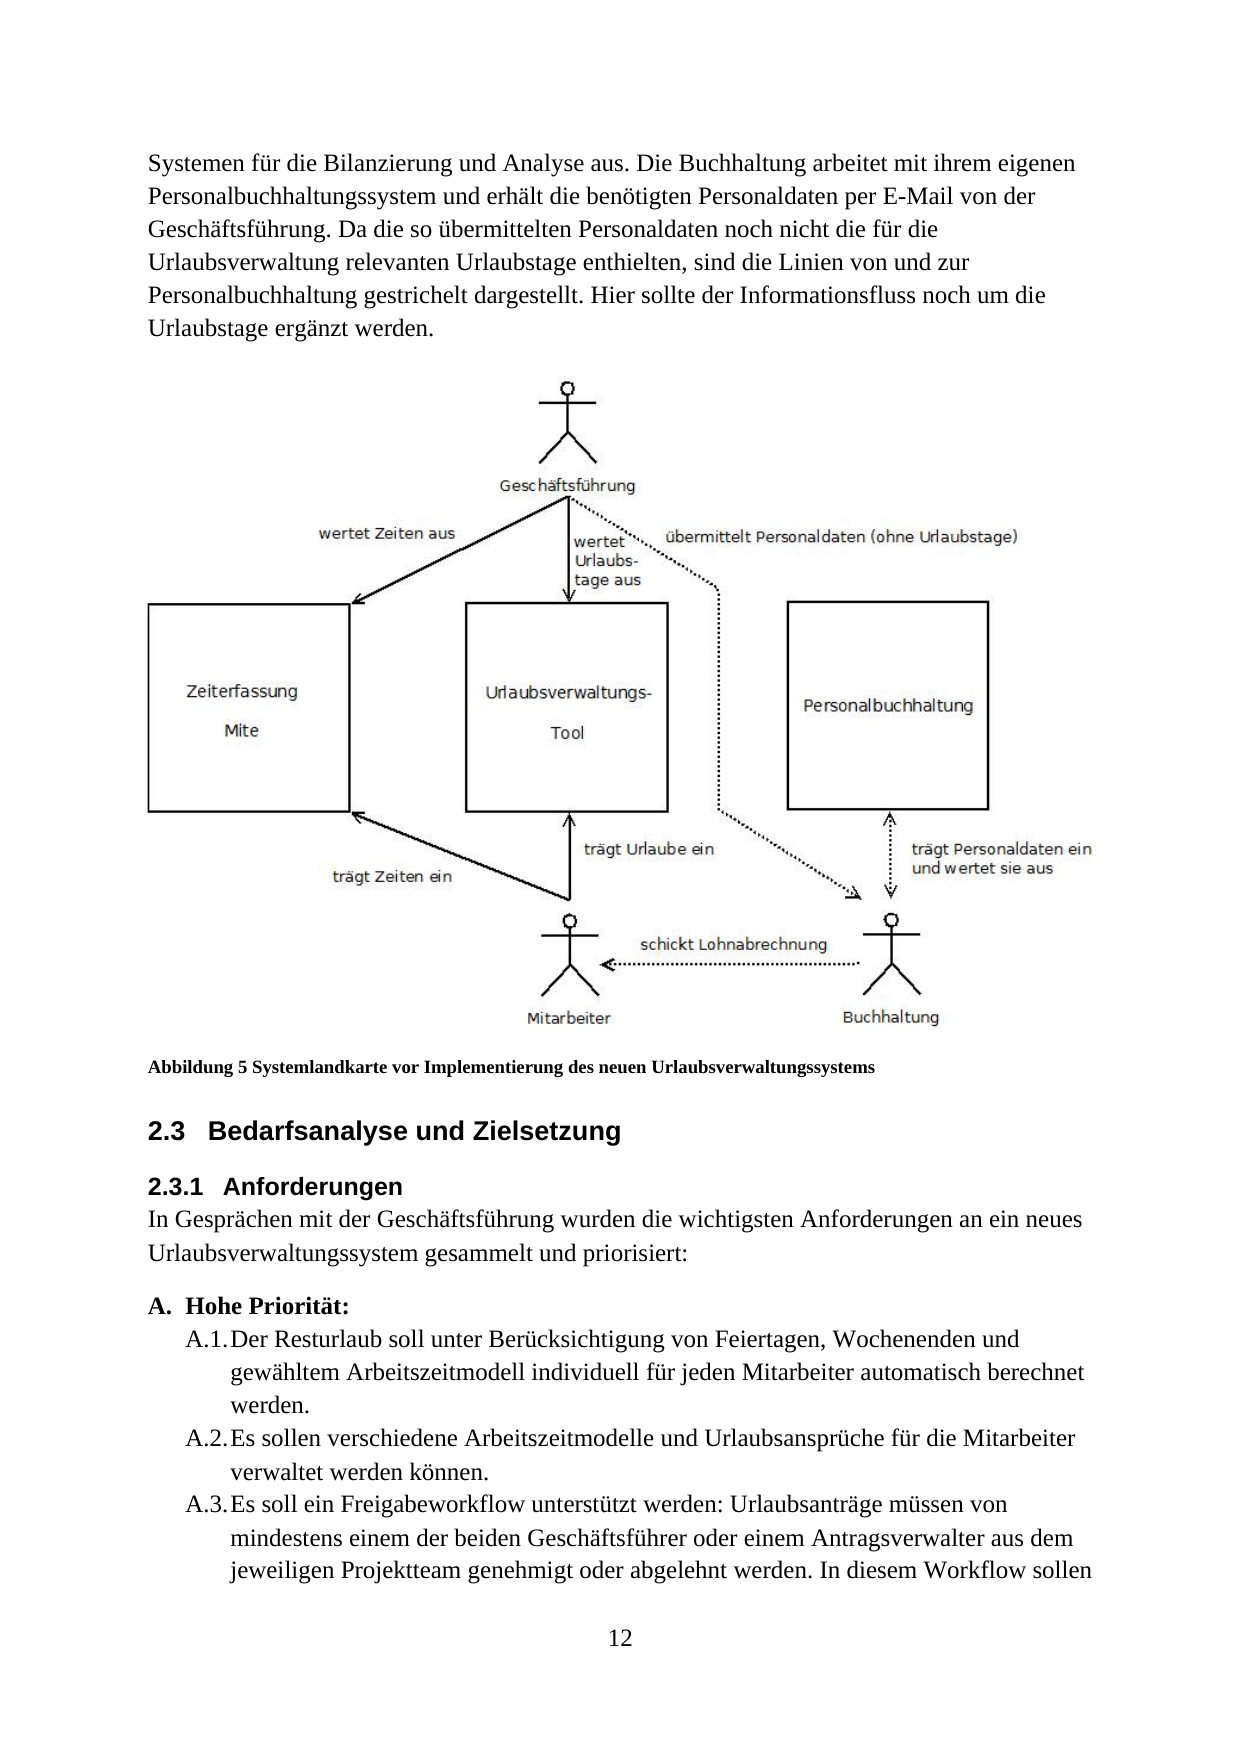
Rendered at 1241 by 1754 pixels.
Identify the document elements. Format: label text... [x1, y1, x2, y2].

text Abbildung 5 Systemlandkarte vor Implementierung des neuen Urlaubsverwaltungssystems [148, 1056, 1092, 1077]
list Der Resturlaub soll unter Berücksichtigung von Feiertagen, Wochenenden und gewähltem Arbeitszeitmodell individuell für jeden Mitarbeiter automatisch berechnet werden. [185, 1324, 1092, 1419]
list Es sollen verschiedene Arbeitszeitmodelle und Urlaubsansprüche für die Mitarbeiter verwaltet werden können. [185, 1423, 1092, 1485]
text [148, 148, 1092, 342]
list Hohe Priorität: [148, 1291, 1092, 1320]
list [185, 1489, 1092, 1584]
text In Gesprächen mit der Geschäftsführung wurden die wichtigsten Anforderungen an ein neues Urlaubsverwaltungssystem gesammelt und priorisiert: [148, 1204, 1092, 1266]
subtitle Anforderungen [148, 1172, 1092, 1200]
subtitle Bedarfsanalyse und Zielsetzung [148, 1115, 1092, 1146]
picture [147, 366, 1093, 1031]
